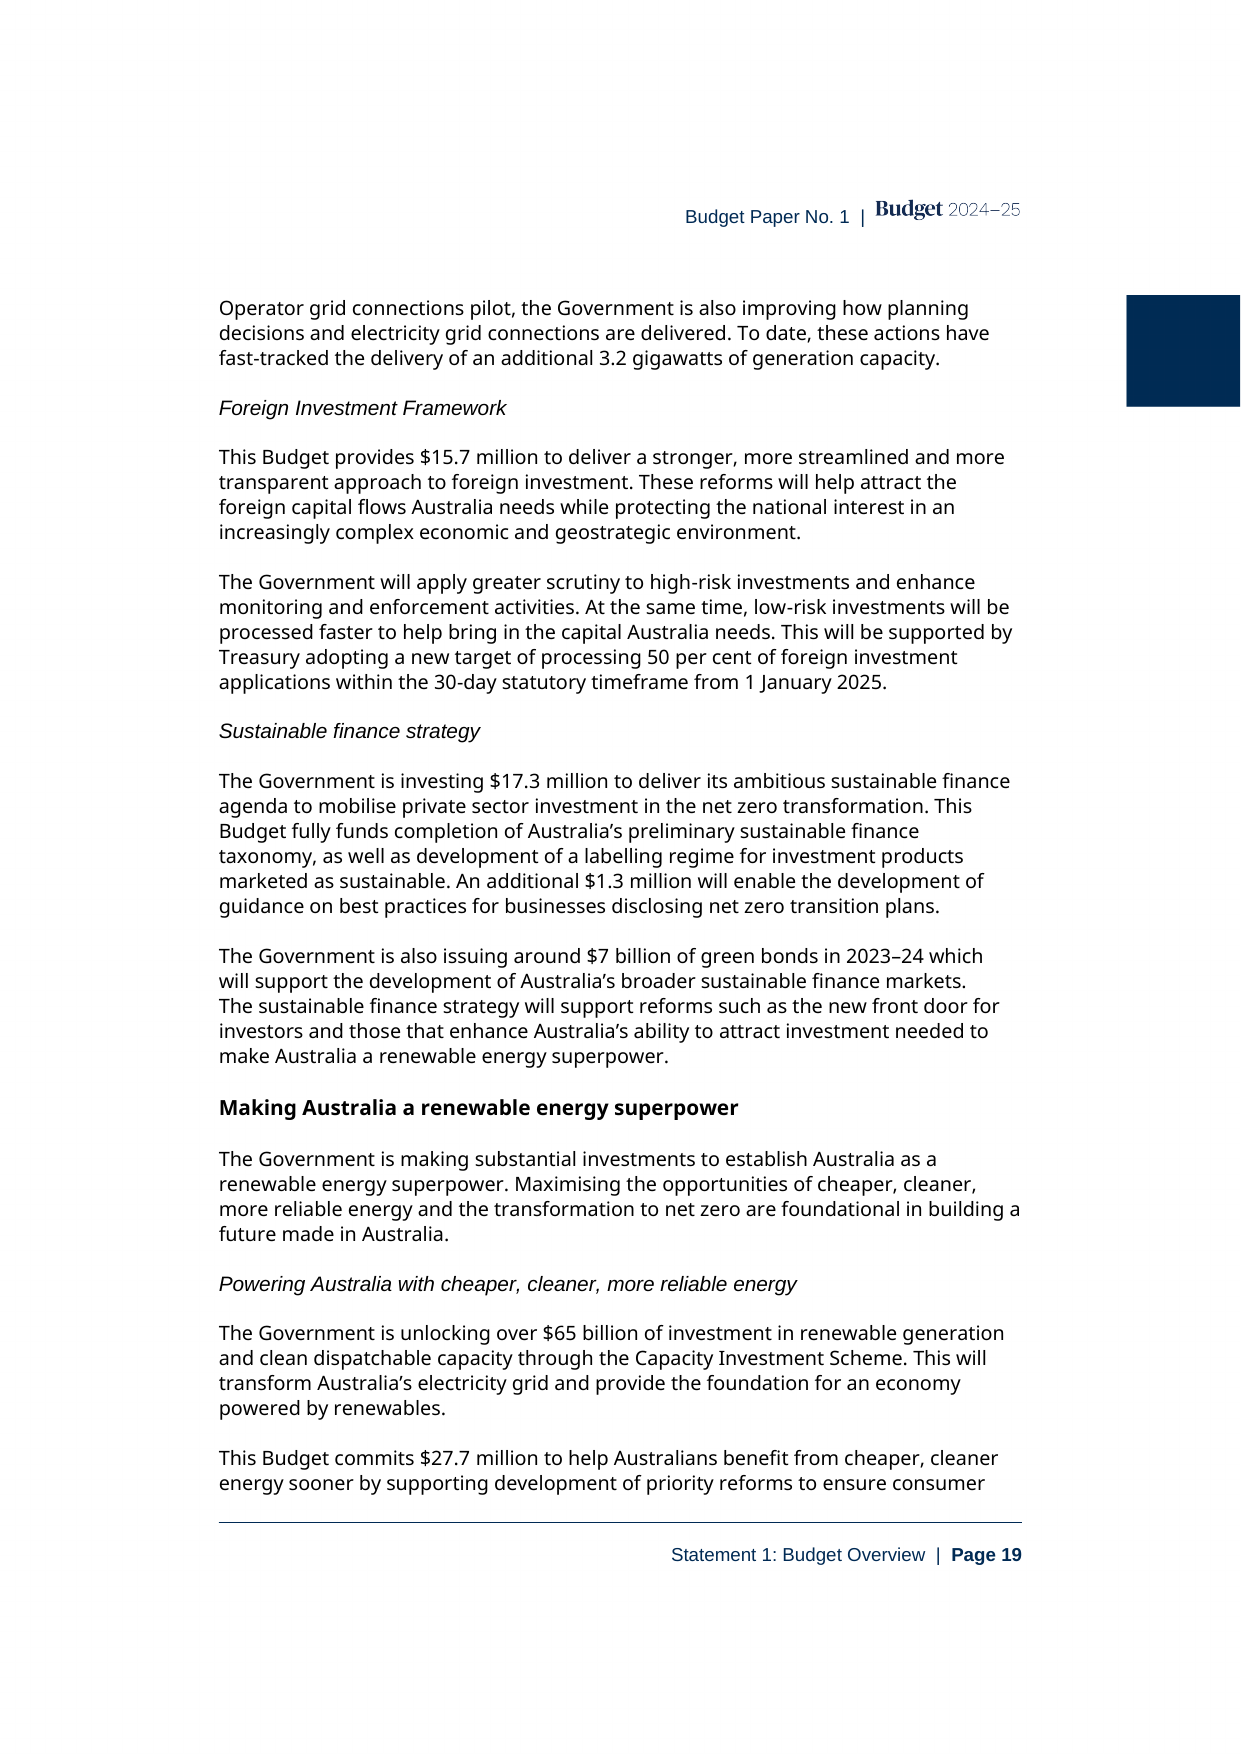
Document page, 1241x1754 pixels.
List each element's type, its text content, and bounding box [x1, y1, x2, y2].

text The Government is unlocking over $65 billion of investment in renewable generation and clean dispatchable capacity through the Capacity Investment Scheme. This will transform Australia’s electricity grid and provide the foundation for an economy powered by renewables. [218, 1321, 1022, 1421]
text This Budget provides $15.7 million to deliver a stronger, more streamlined and more transparent approach to foreign investment. These reforms will help attract the foreign capital flows Australia needs while protecting the national interest in an increasingly complex economic and geostrategic environment. [218, 444, 1022, 544]
subtitle Foreign Investment Framework [218, 395, 1022, 419]
text The Government is investing $17.3 million to deliver its ambitious sustainable finance agenda to mobilise private sector investment in the net zero transformation. This Budget fully funds completion of Australia’s preliminary sustainable finance taxonomy, as well as development of a labelling regime for investment products marketed as sustainable. An additional $1.3 million will enable the development of guidance on best practices for businesses disclosing net zero transition plans. [218, 768, 1022, 918]
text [218, 1446, 1022, 1496]
subtitle Making Australia a renewable energy superpower [218, 1093, 1022, 1122]
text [218, 295, 1022, 370]
picture [0, 0, 1241, 1754]
subtitle Powering Australia with cheaper, cleaner, more reliable energy [218, 1272, 1022, 1296]
subtitle Sustainable finance strategy [218, 719, 1022, 743]
text The Government is making substantial investments to establish Australia as a renewable energy superpower. Maximising the opportunities of cheaper, cleaner, more reliable energy and the transformation to net zero are foundational in building a future made in Australia. [218, 1147, 1022, 1247]
text The Government is also issuing around $7 billion of green bonds in 2023–24 which will support the development of Australia’s broader sustainable finance markets. The sustainable finance strategy will support reforms such as the new front door for investors and those that enhance Australia’s ability to attract investment needed to make Australia a renewable energy superpower. [218, 943, 1022, 1068]
text The Government will apply greater scrutiny to high-risk investments and enhance monitoring and enforcement activities. At the same time, low-risk investments will be processed faster to help bring in the capital Australia needs. This will be supported by Treasury adopting a new target of processing 50 per cent of foreign investment applications within the 30-day statutory timeframe from 1 January 2025. [218, 569, 1022, 694]
